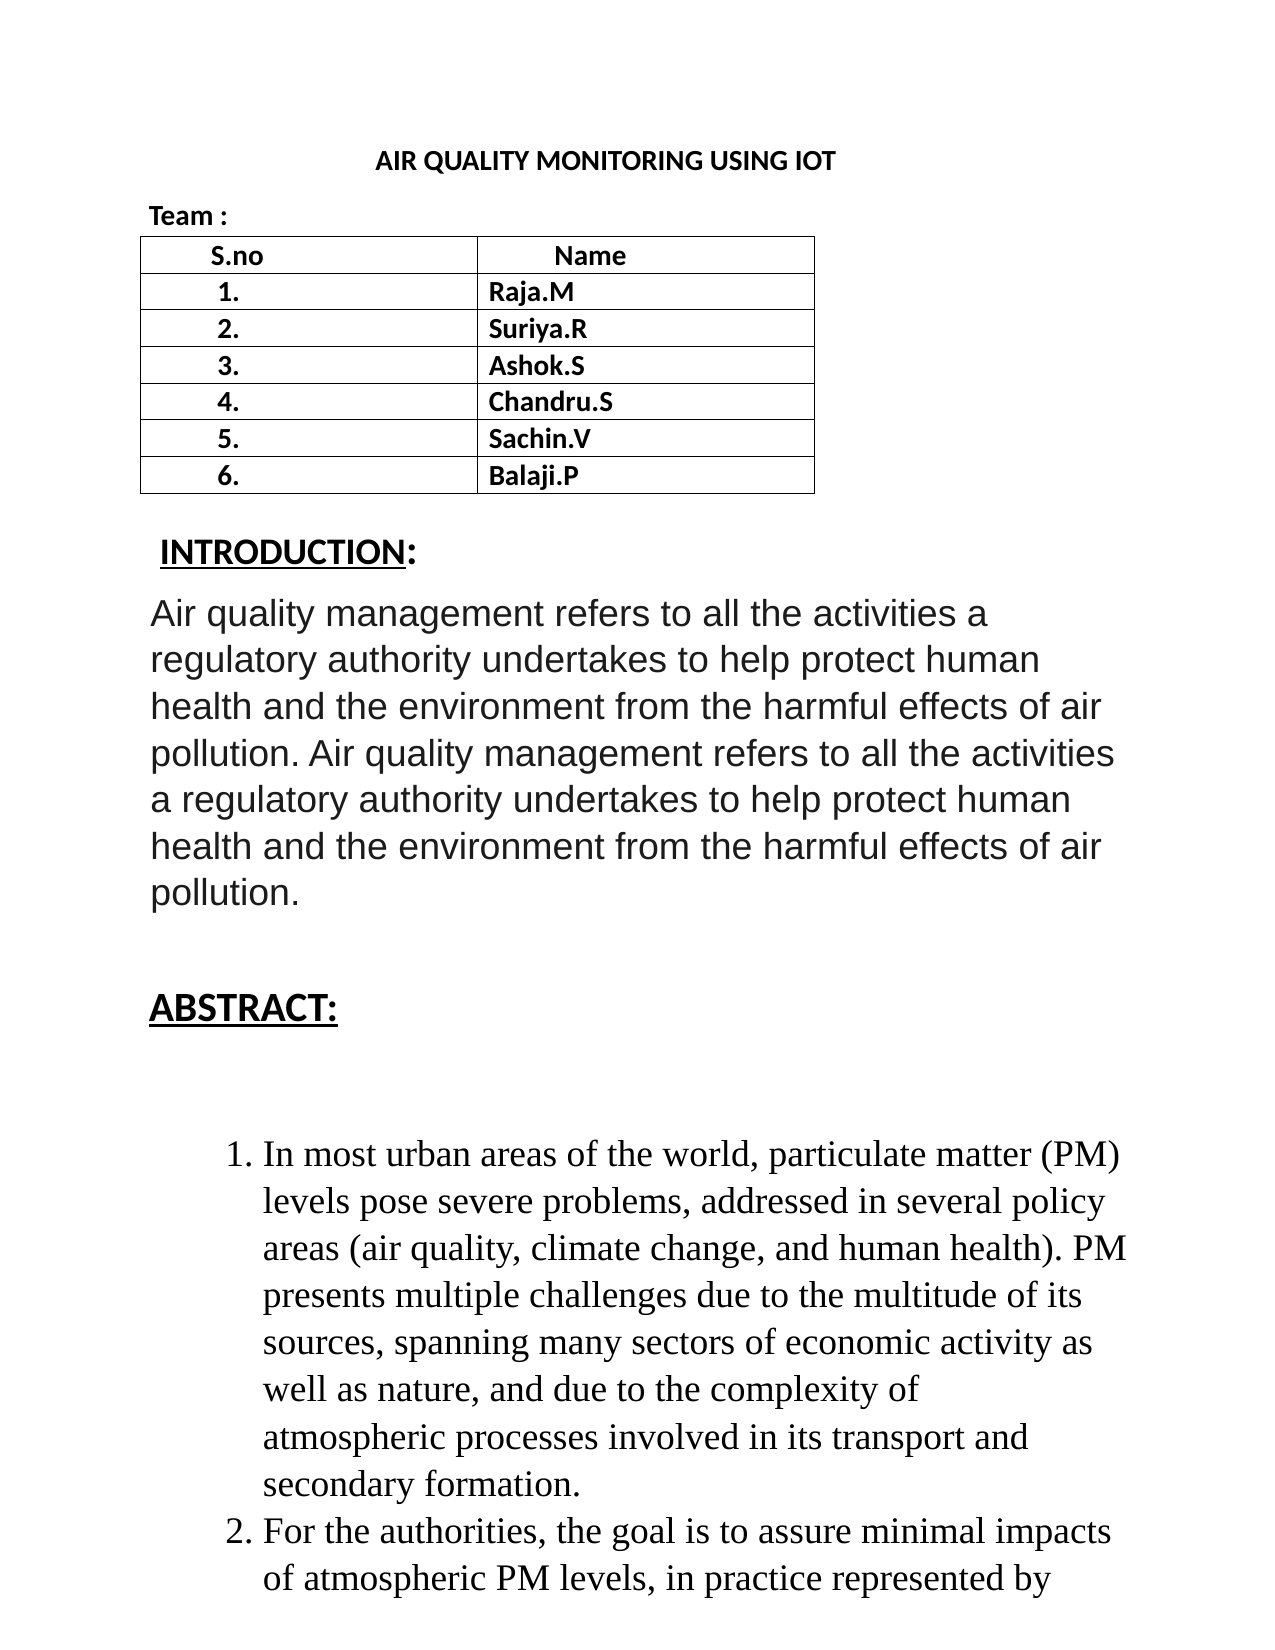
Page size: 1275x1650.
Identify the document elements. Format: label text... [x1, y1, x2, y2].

table_cell 3. [141, 347, 477, 382]
table_cell Balaji.P [478, 457, 814, 492]
table_cell 5. [141, 420, 477, 456]
table_cell Raja.M [478, 274, 814, 309]
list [225, 1508, 1131, 1598]
table_cell Chandru.S [478, 384, 814, 419]
table_header S.no [141, 237, 477, 272]
table_cell 2. [141, 310, 477, 346]
text AIR QUALITY MONITORING USING IOT [375, 142, 1152, 178]
text ABSTRACT: [148, 981, 1152, 1031]
list In most urban areas of the world, particulate matter (PM) levels pose severe problems, addressed in several policy areas (air quality, climate change, and human health). PM presents multiple challenges due to the multitude of its sources, spanning many sectors of economic activity as well as nature, and due to the complexity of [225, 1132, 1131, 1410]
text atmospheric processes involved in its transport and secondary formation. [263, 1414, 1131, 1504]
text Air quality management refers to all the activities a regulatory authority undertakes to help protect human health and the environment from the harmful effects of air pollution. Air quality management refers to all the activities a regulatory authority undertakes to help protect human health and the environment from the harmful effects of air pollution. [150, 591, 1146, 913]
table_cell 4. [141, 384, 477, 419]
text Team : [148, 197, 1152, 233]
text INTRODUCTION: [159, 524, 1152, 574]
table_cell 6. [141, 457, 477, 492]
table_cell 1. [141, 274, 477, 309]
table_header Name [478, 237, 814, 272]
table_cell Sachin.V [478, 420, 814, 456]
table_cell Ashok.S [478, 347, 814, 382]
table_cell Suriya.R [478, 310, 814, 346]
